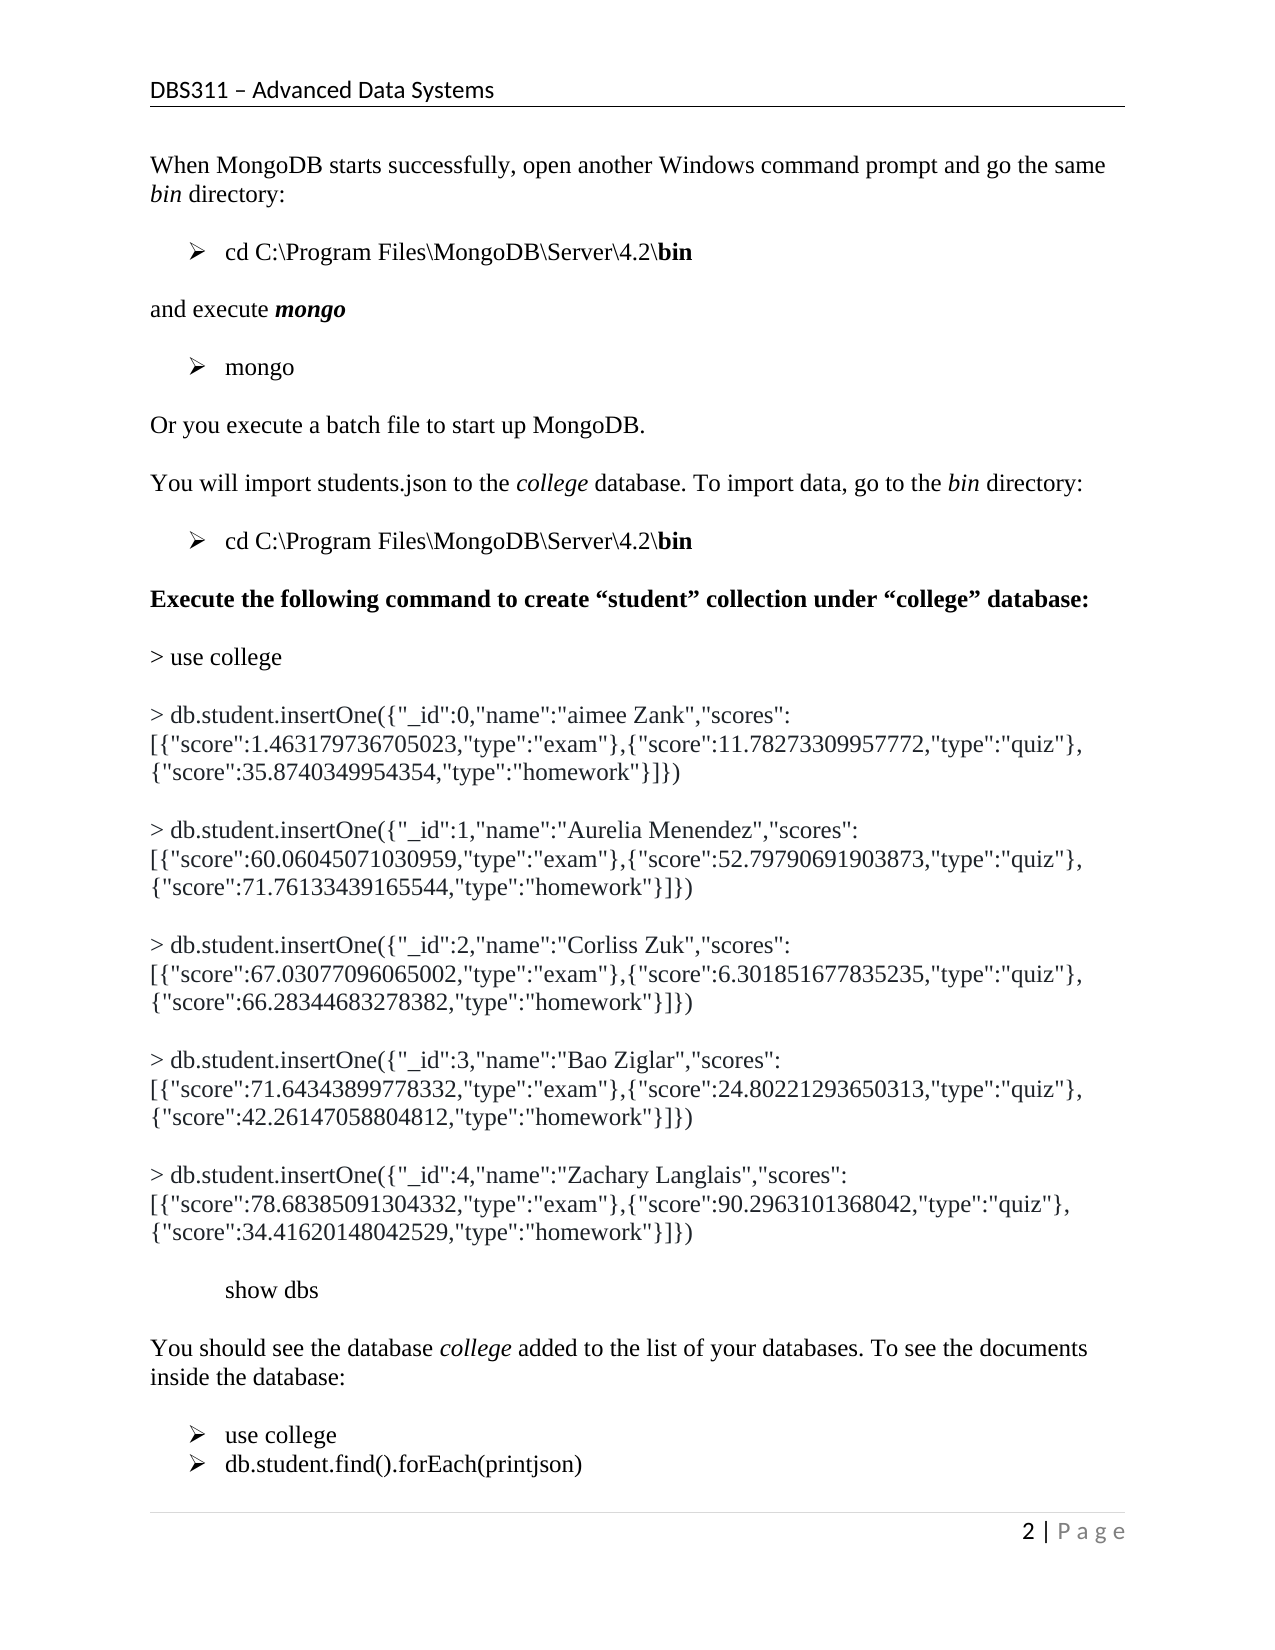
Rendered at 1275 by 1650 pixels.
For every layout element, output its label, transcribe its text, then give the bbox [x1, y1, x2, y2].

list mongo [187, 352, 1125, 381]
list cd C:\Program Files\MongoDB\Server\4.2\bin [187, 526, 1125, 555]
list show dbs [225, 1275, 1125, 1304]
text You will import students.json to the college database. To import data, go to the bin directory: [150, 468, 1125, 497]
text and execute mongo [150, 294, 1125, 323]
text > use college [150, 642, 1125, 671]
list db.student.find().forEach(printjson) [187, 1449, 1125, 1477]
text > db.student.insertOne({"_id":0,"name":"aimee Zank","scores":[{"score":1.463179736705023,"type":"exam"},{"score":11.78273309957772,"type":"quiz"},{"score":35.8740349954354,"type":"homework"}]}) [150, 700, 1125, 786]
text Execute the following command to create “student” collection under “college” database: [150, 584, 1125, 613]
list use college [187, 1420, 1125, 1449]
text When MongoDB starts successfully, open another Windows command prompt and go the same bin directory: [150, 150, 1125, 207]
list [187, 237, 1125, 265]
text You should see the database college added to the list of your databases. To see the documents inside the database: [150, 1333, 1125, 1391]
text > db.student.insertOne({"_id":4,"name":"Zachary Langlais","scores":[{"score":78.68385091304332,"type":"exam"},{"score":90.2963101368042,"type":"quiz"},{"score":34.41620148042529,"type":"homework"}]}) [150, 1160, 1125, 1246]
text > db.student.insertOne({"_id":2,"name":"Corliss Zuk","scores":[{"score":67.03077096065002,"type":"exam"},{"score":6.301851677835235,"type":"quiz"},{"score":66.28344683278382,"type":"homework"}]}) [150, 930, 1125, 1016]
text > db.student.insertOne({"_id":1,"name":"Aurelia Menendez","scores":[{"score":60.06045071030959,"type":"exam"},{"score":52.79790691903873,"type":"quiz"},{"score":71.76133439165544,"type":"homework"}]}) [150, 815, 1125, 901]
text Or you execute a batch file to start up MongoDB. [150, 410, 1125, 439]
text > db.student.insertOne({"_id":3,"name":"Bao Ziglar","scores":[{"score":71.64343899778332,"type":"exam"},{"score":24.80221293650313,"type":"quiz"},{"score":42.26147058804812,"type":"homework"}]}) [150, 1045, 1125, 1131]
